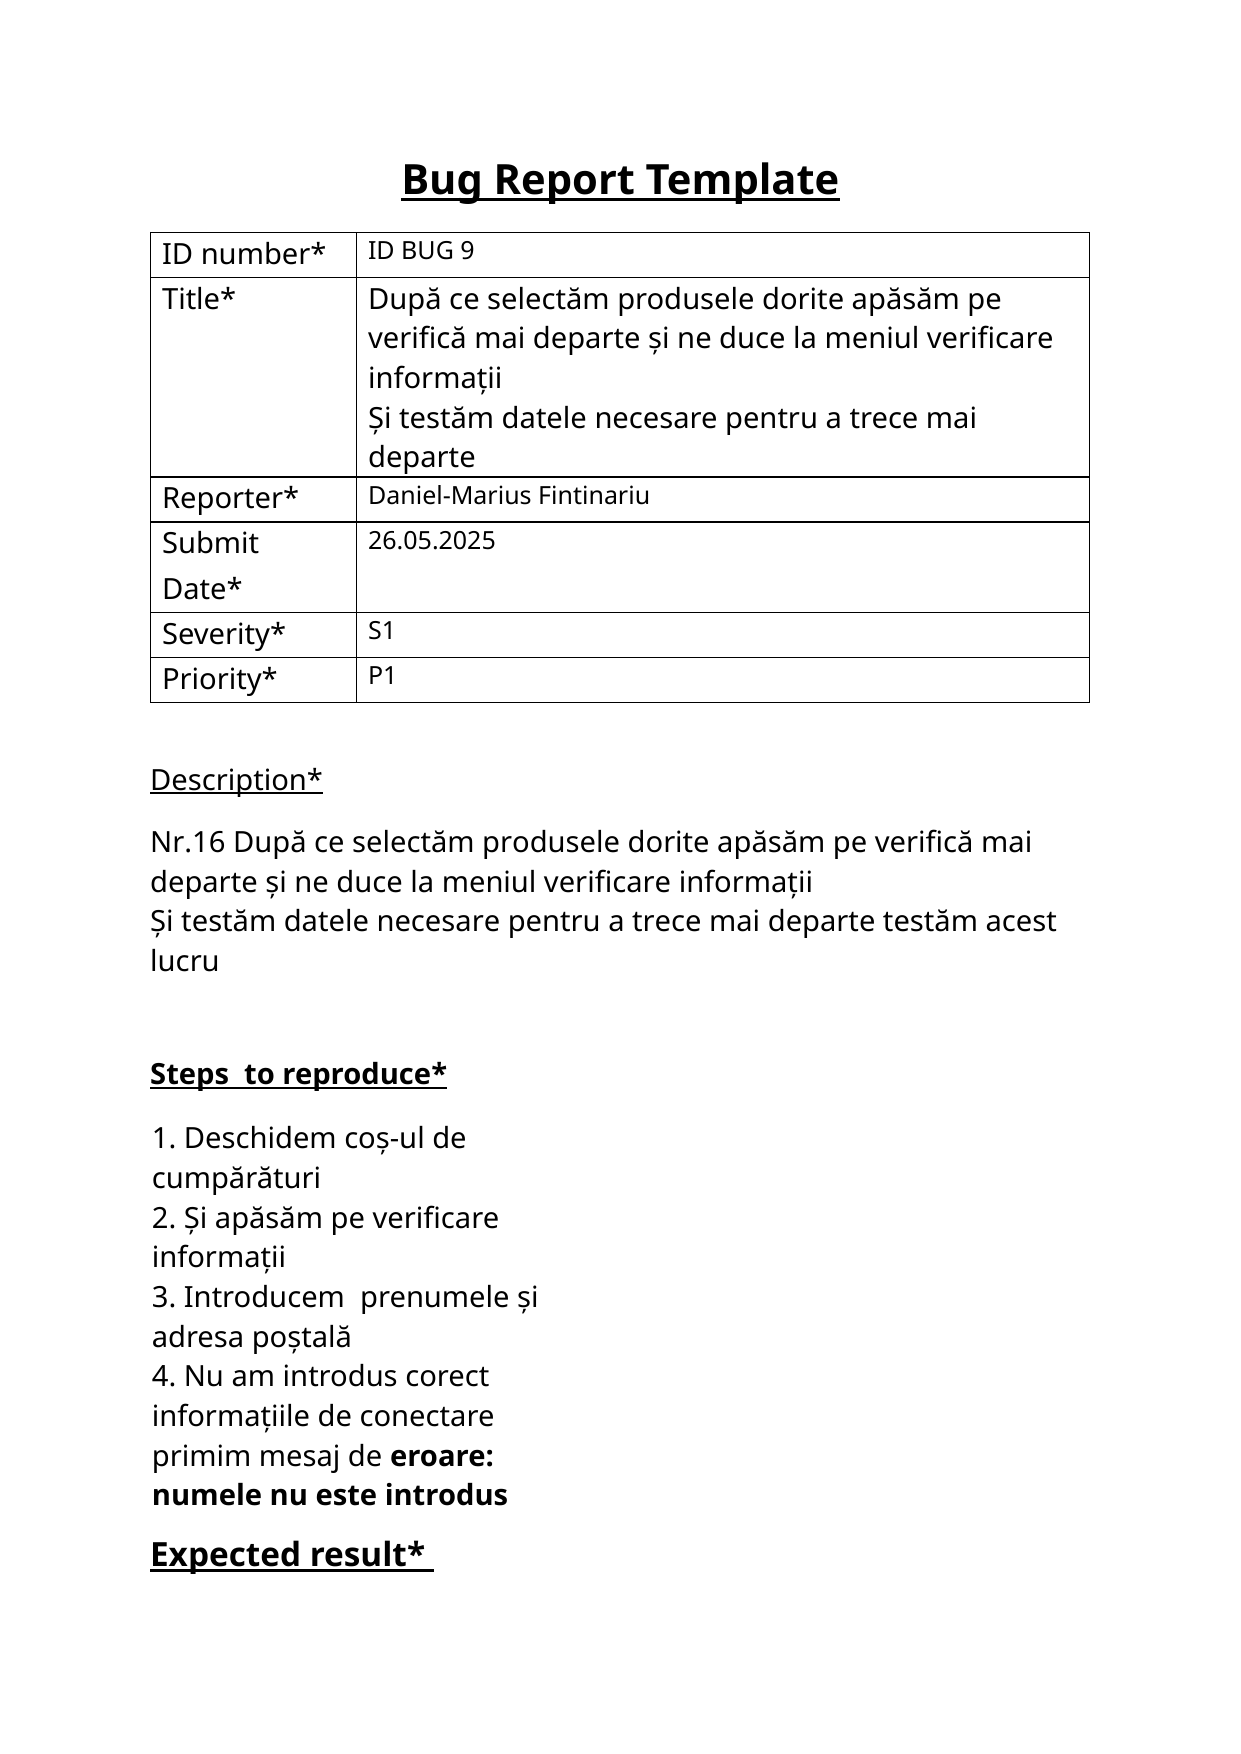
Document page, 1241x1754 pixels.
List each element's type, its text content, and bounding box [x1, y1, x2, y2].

table_cell 26.05.2025 [357, 523, 1089, 612]
table_cell Reporter* [151, 478, 356, 521]
table_cell S1 [357, 613, 1089, 657]
text Bug Report Template [150, 150, 1090, 207]
table_cell P1 [357, 658, 1089, 702]
table_cell Severity* [151, 613, 356, 657]
table_cell După ce selectăm produsele dorite apăsăm pe verifică mai departe și ne duce la meniul verificare informații Și testăm datele necesare pentru a trece mai departe [357, 278, 1089, 476]
table_header ID BUG 9 [357, 233, 1089, 277]
text Steps to reproduce* [150, 1054, 1090, 1093]
table_cell Submit Date* [151, 523, 356, 612]
table_header 1. Deschidem coș-ul de cumpărături 2. Și apăsăm pe verificare informații 3. Introducem prenumele și adresa poștală 4. Nu am introdus corect informațiile de conectare primim mesaj de eroare: numele nu este introdus [150, 1116, 596, 1531]
text Expected result* [150, 1531, 1090, 1576]
table_cell Daniel-Marius Fintinariu [357, 478, 1089, 521]
table_header ID number* [151, 233, 356, 277]
table_cell Title* [151, 278, 356, 476]
text Description* [150, 759, 1090, 798]
table_cell Priority* [151, 658, 356, 702]
text Nr.16 După ce selectăm produsele dorite apăsăm pe verifică mai departe și ne duce la meniul verificare informații Și testăm datele necesare pentru a trece mai departe testăm acest lucru [150, 821, 1090, 980]
